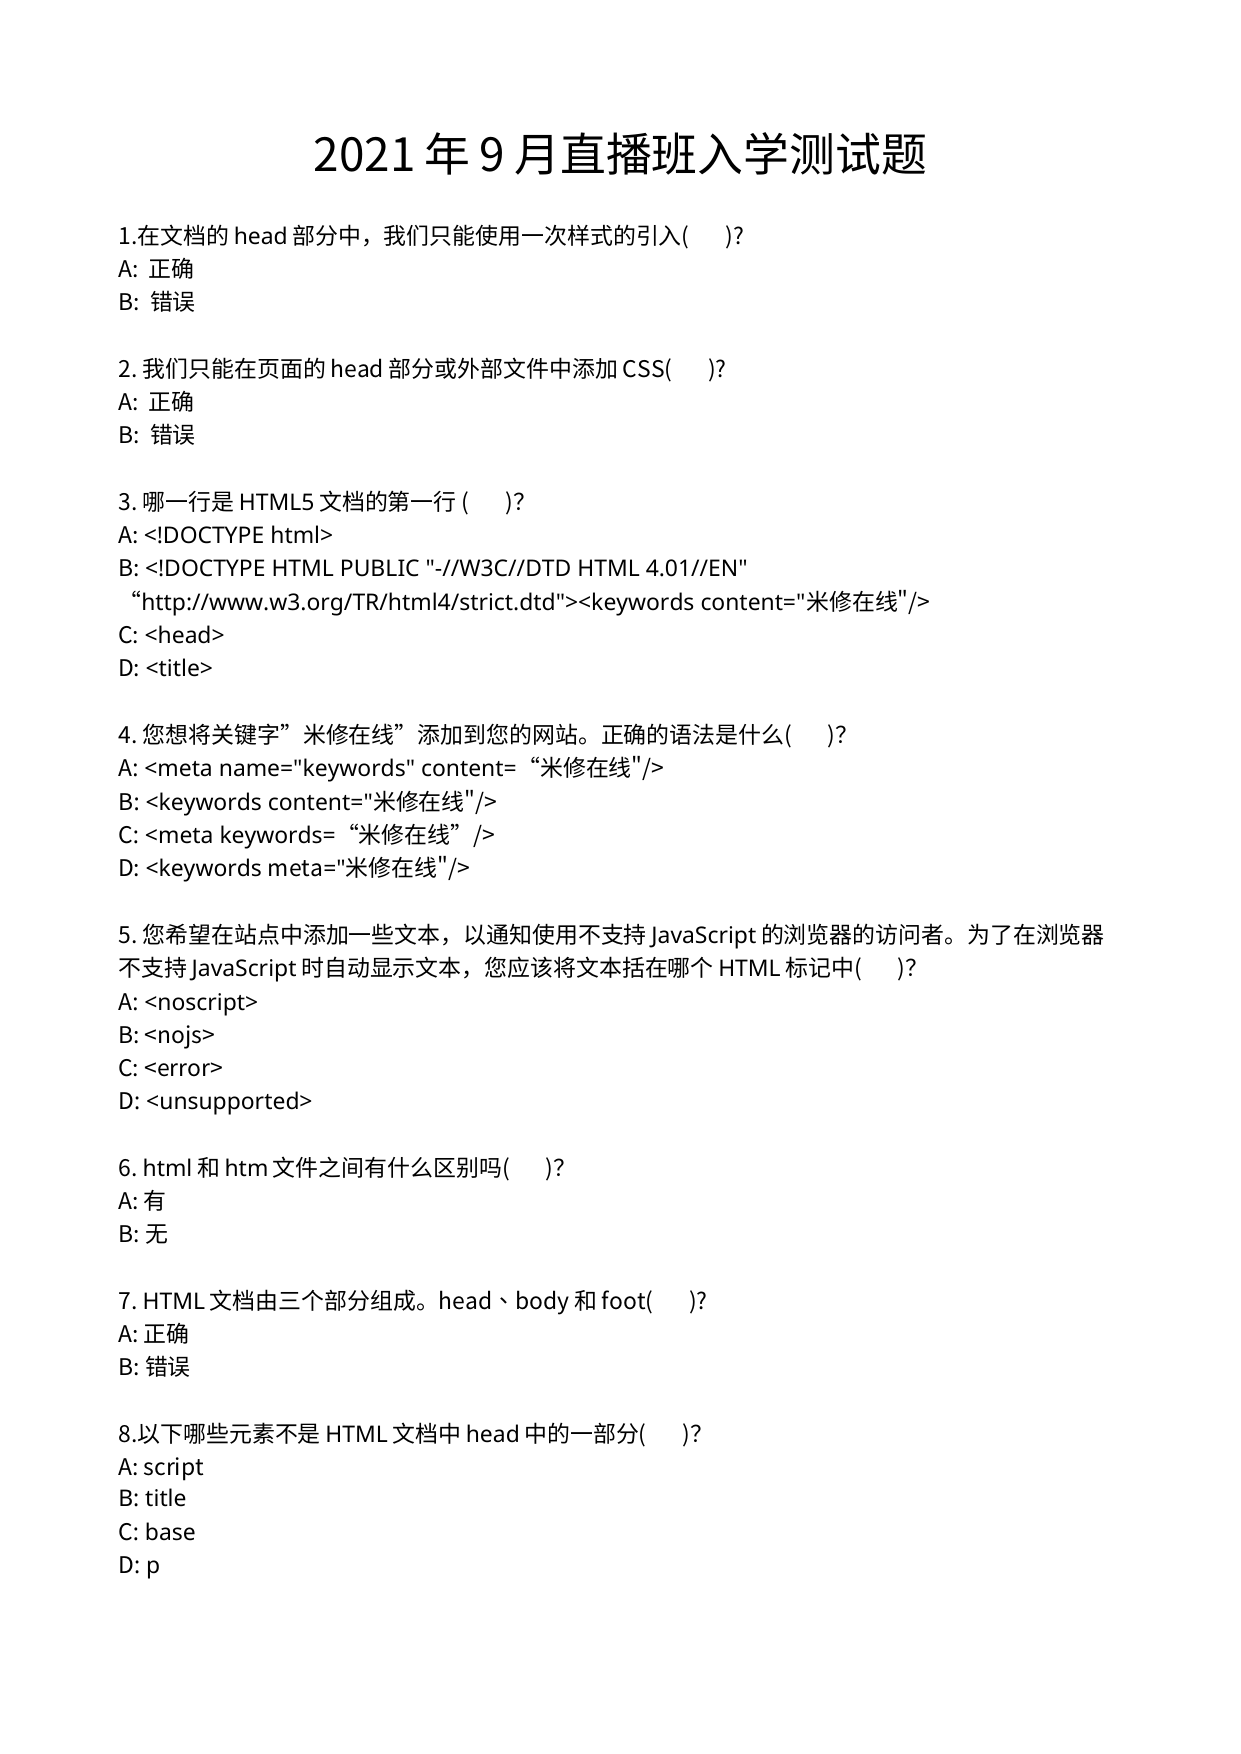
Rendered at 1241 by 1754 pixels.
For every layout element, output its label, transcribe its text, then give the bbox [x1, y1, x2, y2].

text C: base [118, 1513, 1122, 1547]
text D: <keywords meta="米修在线"/> [118, 850, 1122, 883]
text C: <error> [118, 1050, 1122, 1083]
text B: <keywords content="米修在线"/> [118, 783, 1122, 817]
text D: <unsupported> [118, 1083, 1122, 1116]
text 3. 哪一行是HTML5文档的第一行 ( )？ [118, 484, 1122, 517]
text D: <title> [118, 650, 1122, 684]
text B: 错误 [118, 1349, 1122, 1382]
text A: <!DOCTYPE html> [118, 517, 1122, 550]
text 2021年9月直播班入学测试题 [118, 118, 1122, 184]
text B: <!DOCTYPE HTML PUBLIC "-//W3C//DTD HTML 4.01//EN" “http://www.w3.org/TR/html4/strict.dtd"><keywords content="米修在线"/> [118, 550, 1122, 617]
text B: 无 [118, 1216, 1122, 1249]
text 8.以下哪些元素不是HTML文档中head中的一部分( )？ [118, 1416, 1122, 1449]
text A: 有 [118, 1183, 1122, 1216]
text 5. 您希望在站点中添加一些文本，以通知使用不支持JavaScript的浏览器的访问者。为了在浏览器不支持JavaScript时自动显示文本，您应该将文本括在哪个HTML标记中( )？ [118, 917, 1122, 983]
text 1.在文档的head部分中，我们只能使用一次样式的引入( )? [118, 218, 1122, 251]
text B: title [118, 1482, 1122, 1513]
text 4. 您想将关键字”米修在线”添加到您的网站。正确的语法是什么( )？ [118, 717, 1122, 750]
text A: <meta name="keywords" content=“米修在线"/> [118, 750, 1122, 783]
text A: 正确 [118, 1316, 1122, 1349]
text A: <noscript> [118, 983, 1122, 1017]
text B: 错误 [118, 417, 1122, 450]
text 6. html和htm文件之间有什么区别吗( )？ [118, 1150, 1122, 1183]
text C: <meta keywords=“米修在线”/> [118, 817, 1122, 850]
text B: 错误 [118, 284, 1122, 317]
text 2. 我们只能在页面的head部分或外部文件中添加CSS( )? [118, 351, 1122, 384]
text A: 正确 [118, 251, 1122, 284]
text A: script [118, 1449, 1122, 1482]
text 7. HTML文档由三个部分组成。head、body和foot( )? [118, 1283, 1122, 1316]
text C: <head> [118, 617, 1122, 650]
text B: <nojs> [118, 1017, 1122, 1050]
text A: 正确 [118, 384, 1122, 417]
text D: p [118, 1547, 1122, 1580]
